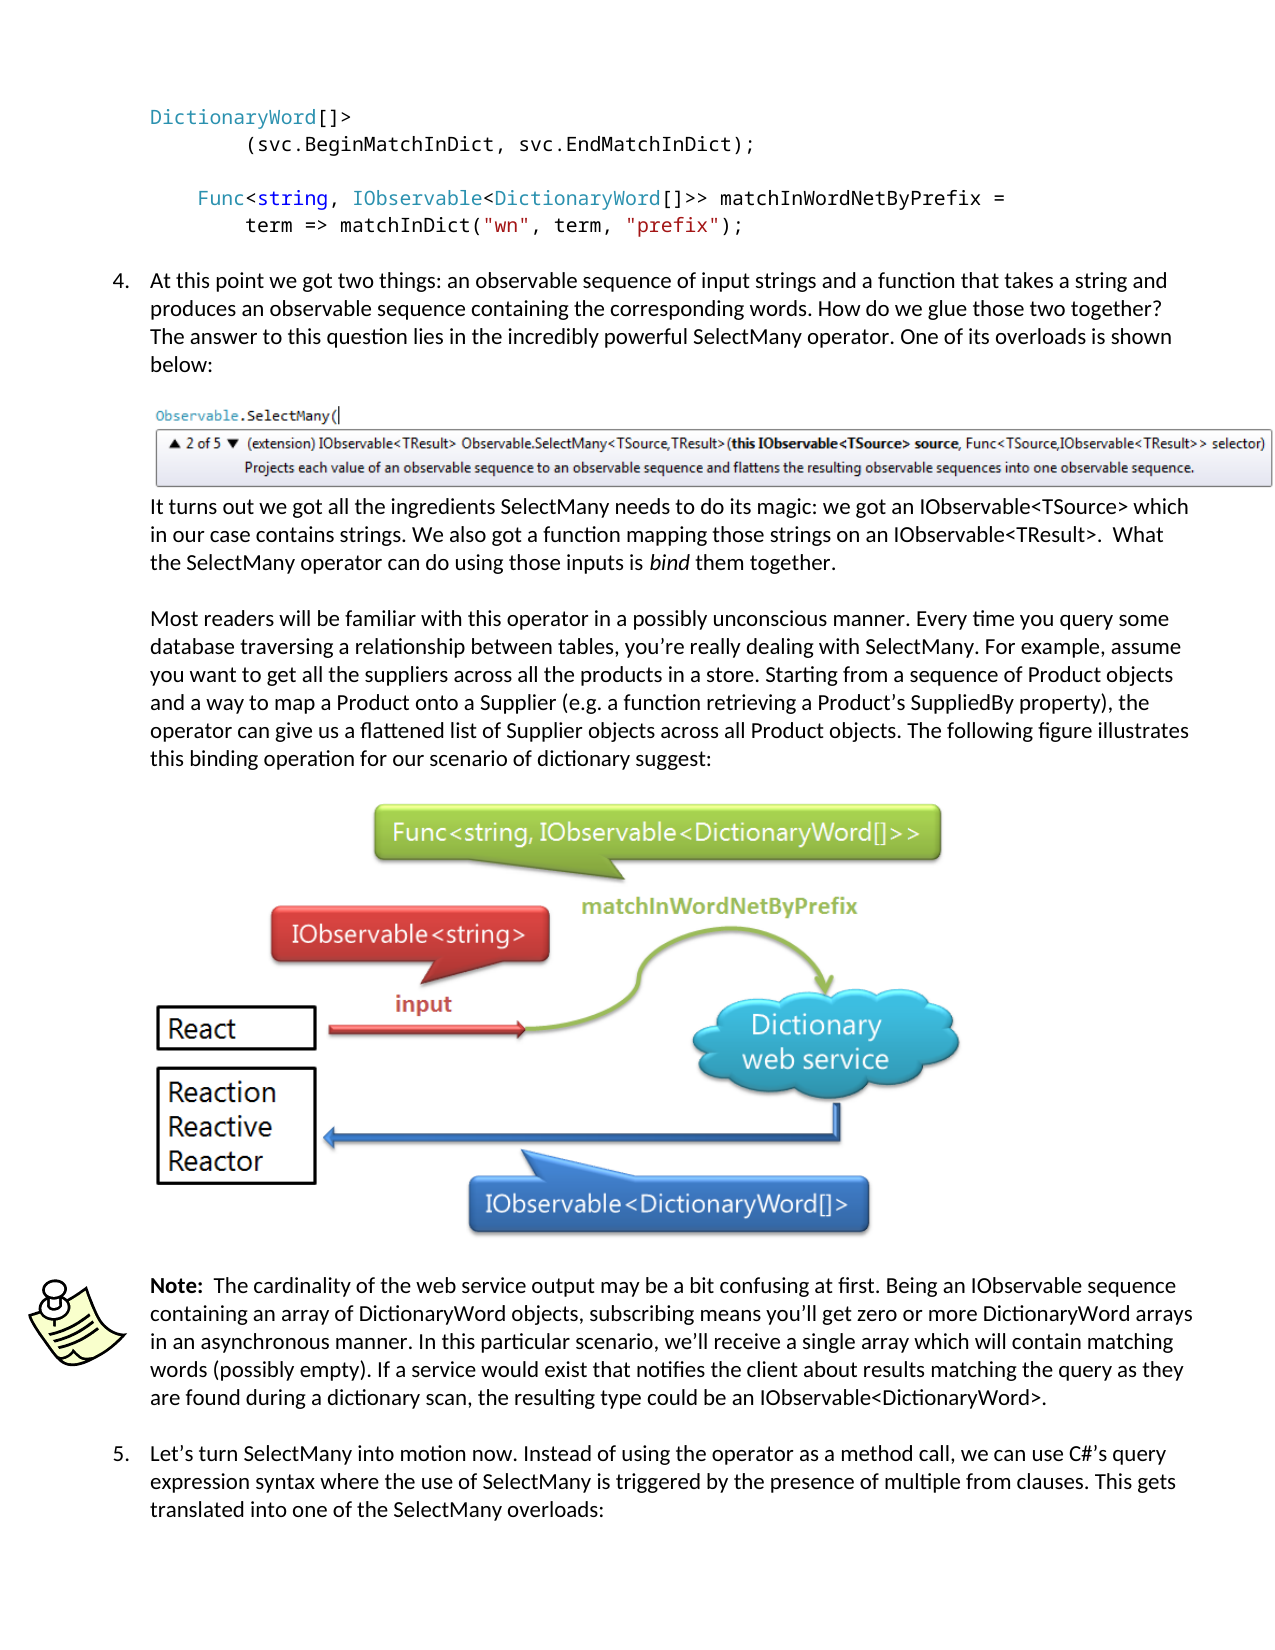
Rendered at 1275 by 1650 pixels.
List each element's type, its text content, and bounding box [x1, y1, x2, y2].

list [112, 1439, 1200, 1523]
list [112, 103, 1200, 266]
picture [150, 406, 1275, 492]
picture [150, 800, 965, 1243]
